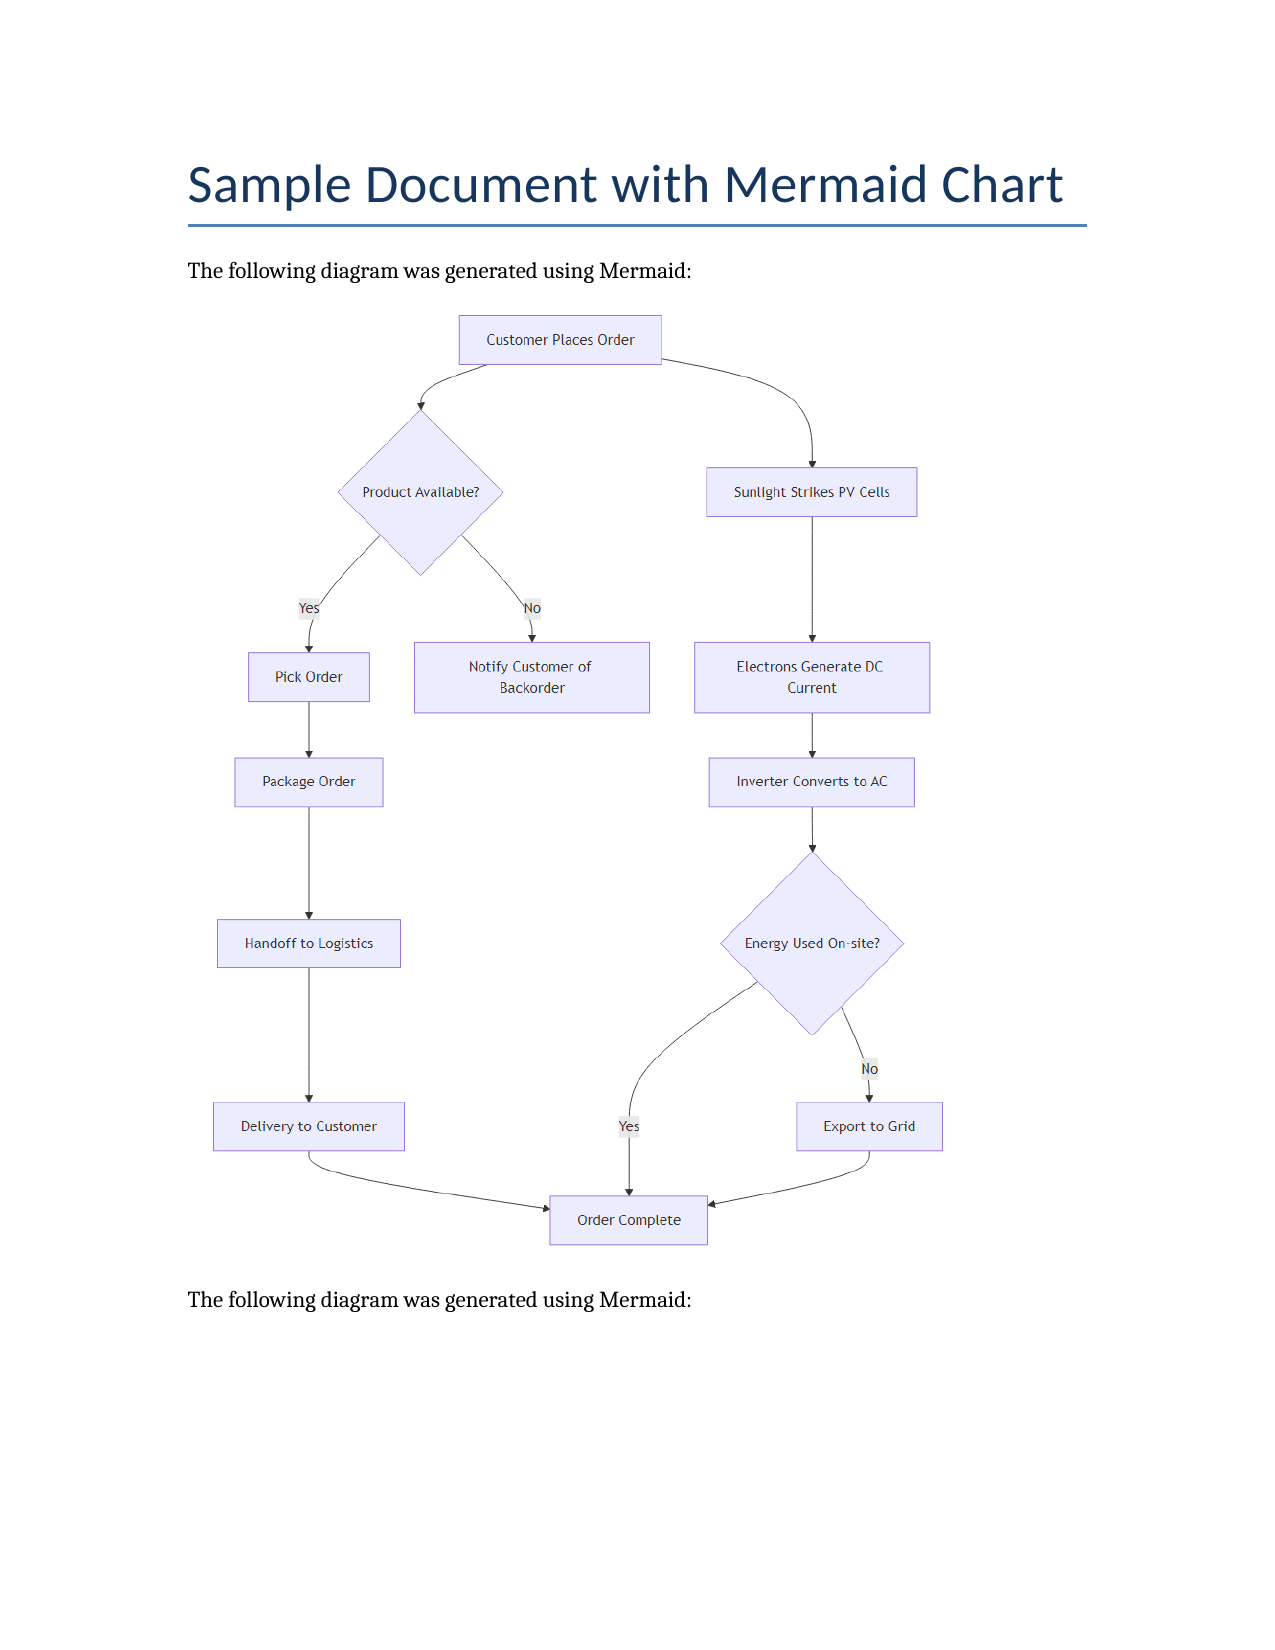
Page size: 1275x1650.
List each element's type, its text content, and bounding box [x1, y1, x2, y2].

text The following diagram was generated using Mermaid: [187, 258, 1087, 284]
picture [206, 308, 957, 1262]
title Sample Document with Mermaid Chart [187, 150, 1087, 227]
text The following diagram was generated using Mermaid: [187, 1286, 1087, 1313]
